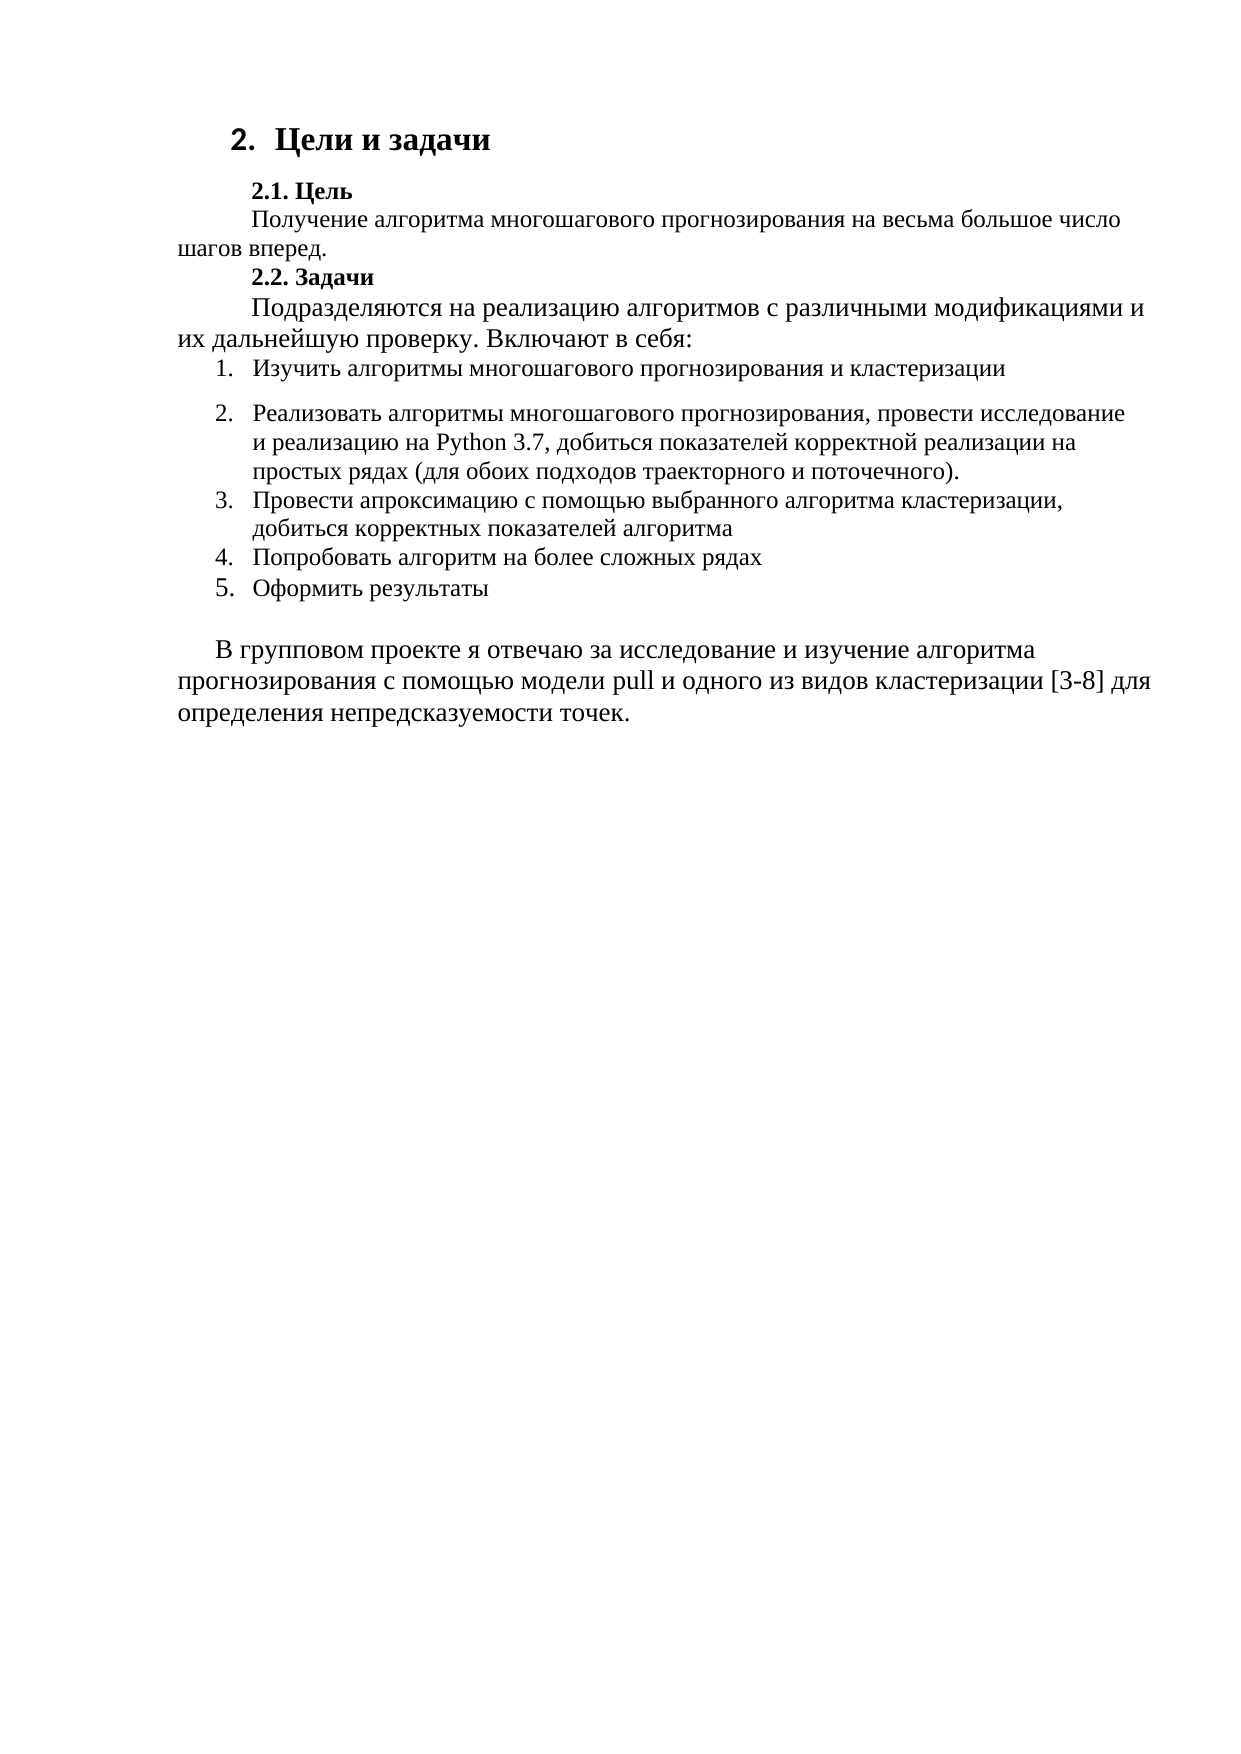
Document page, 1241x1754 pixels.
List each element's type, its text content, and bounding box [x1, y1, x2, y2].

list Изучить алгоритмы многошагового прогнозирования и кластеризации [215, 353, 1152, 382]
text Подразделяются на реализацию алгоритмов с различными модификациями и их дальнейшую проверку. Включают в себя: [177, 291, 1152, 353]
text 2.1. Цель [215, 176, 1152, 204]
text Получение алгоритма многошагового прогнозирования на весьма большое число шагов вперед. [177, 204, 1152, 262]
subtitle Реализовать алгоритмы многошагового прогнозирования, провести исследование и реализацию на Python 3.7, добиться показателей корректной реализации на простых рядах (для обоих подходов траекторного и поточечного). [215, 398, 1129, 485]
list Оформить результаты [215, 571, 1152, 602]
list Попробовать алгоритм на более сложных рядах [215, 542, 1152, 571]
text В групповом проекте я отвечаю за исследование и изучение алгоритма прогнозирования с помощью модели pull и одного из видов кластеризации [3-8] для определения непредсказуемости точек. [177, 633, 1152, 727]
list Провести апроксимацию с помощью выбранного алгоритма кластеризации, добиться корректных показателей алгоритма [215, 485, 1152, 542]
text 2.2. Задачи [177, 262, 1152, 291]
list Цели и задачи [230, 118, 1152, 159]
